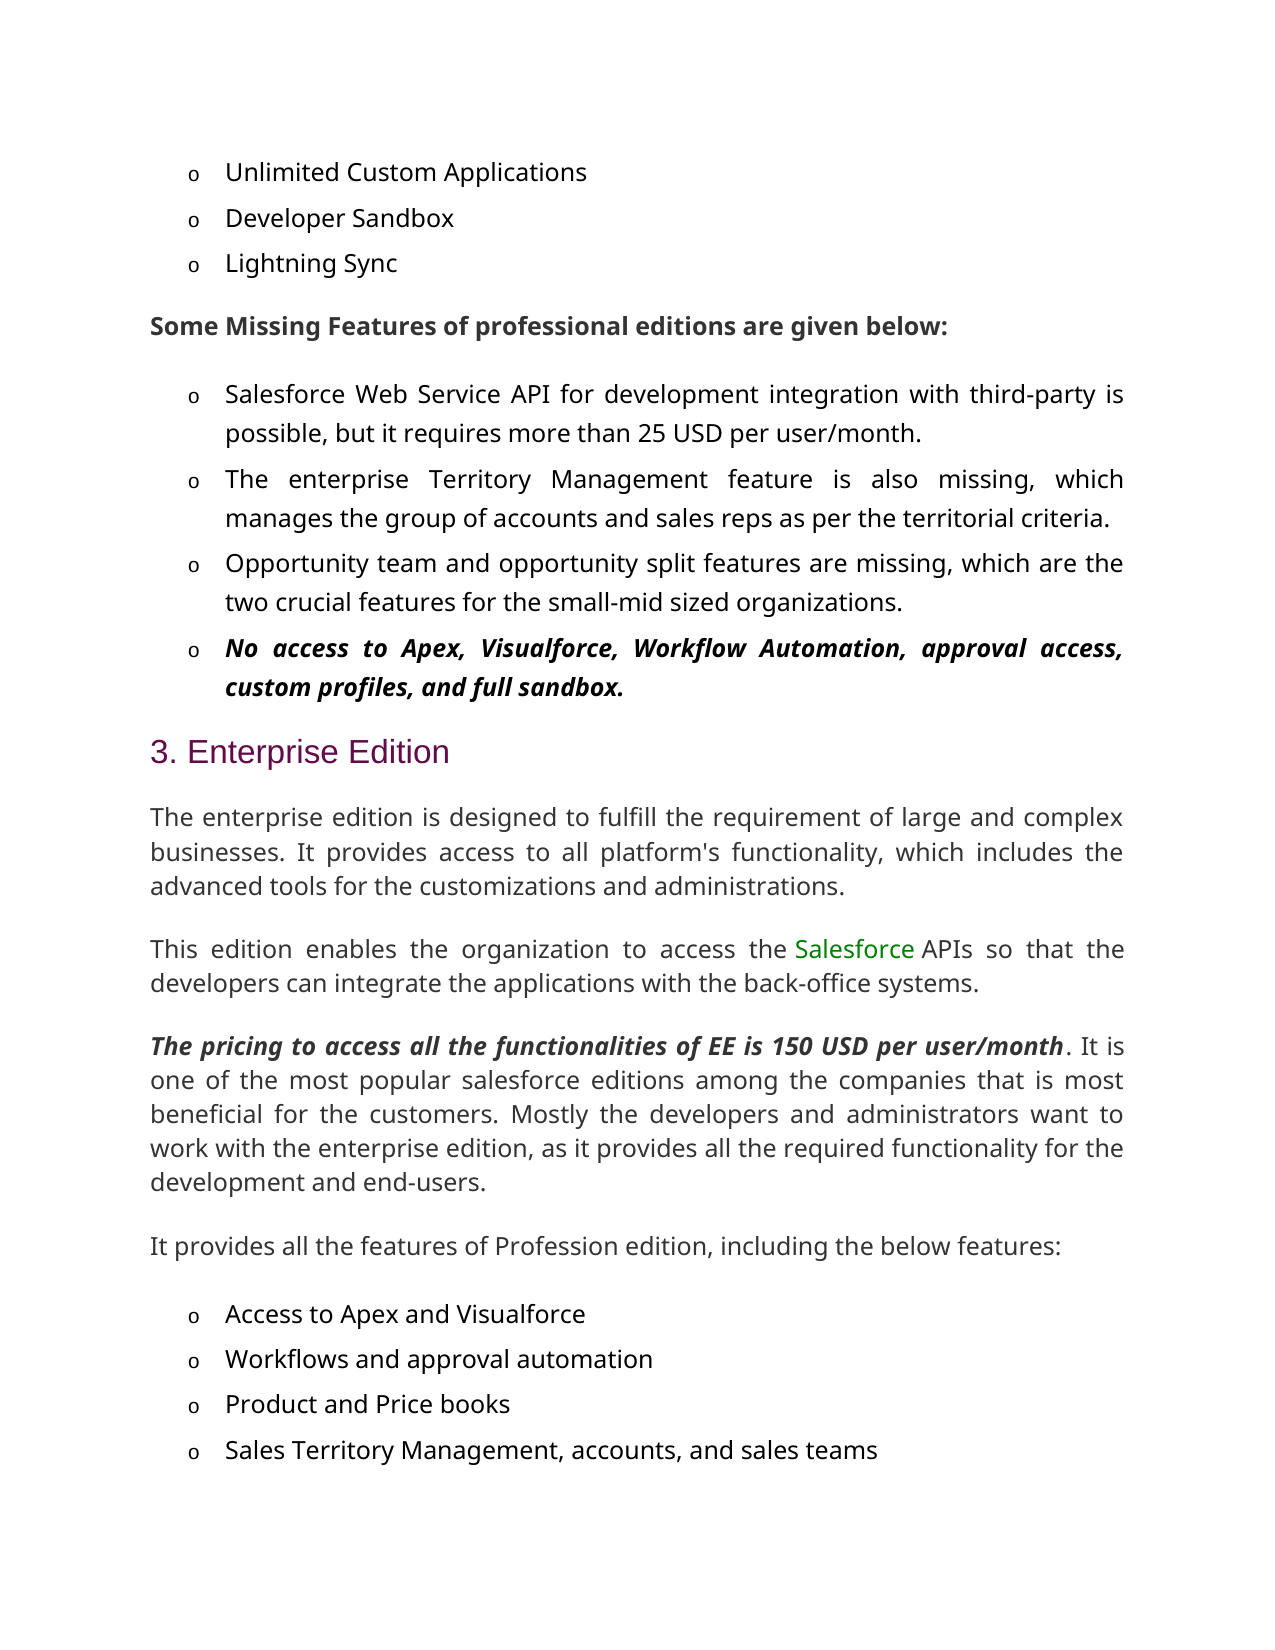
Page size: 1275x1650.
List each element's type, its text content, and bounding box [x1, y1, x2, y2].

text It provides all the features of Profession edition, including the below features: [150, 1228, 1125, 1262]
text This edition enables the organization to access the Salesforce APIs so that the developers can integrate the applications with the back-office systems. [150, 931, 1125, 999]
list Access to Apex and Visualforce [187, 1291, 1125, 1331]
list Sales Territory Management, accounts, and sales teams [187, 1427, 1125, 1466]
list Salesforce Web Service API for development integration with third-party is possible, but it requires more than 25 USD per user/month. [187, 372, 1125, 450]
list Product and Price books [187, 1382, 1125, 1421]
list Lightning Sync [187, 241, 1125, 280]
text The pricing to access all the functionalities of EE is 150 USD per user/month. It is one of the most popular salesforce editions among the companies that is most beneficial for the customers. Mostly the developers and administrators want to work with the enterprise edition, as it provides all the required functionality for the development and end-users. [150, 1029, 1125, 1199]
text Some Missing Features of professional editions are given below: [150, 309, 1125, 343]
text 3. Enterprise Edition [150, 732, 1125, 771]
list Workflows and approval automation [187, 1337, 1125, 1376]
list Unlimited Custom Applications [187, 150, 1125, 189]
list No access to Apex, Visualforce, Workflow Automation, approval access, custom profiles, and full sandbox. [187, 625, 1125, 703]
list The enterprise Territory Management feature is also missing, which manages the group of accounts and sales reps as per the territorial criteria. [187, 456, 1125, 534]
text The enterprise edition is designed to fulfill the requirement of large and complex businesses. It provides access to all platform's functionality, which includes the advanced tools for the customizations and administrations. [150, 800, 1125, 902]
list Opportunity team and opportunity split features are missing, which are the two crucial features for the small-mid sized organizations. [187, 541, 1125, 619]
list Developer Sandbox [187, 195, 1125, 234]
